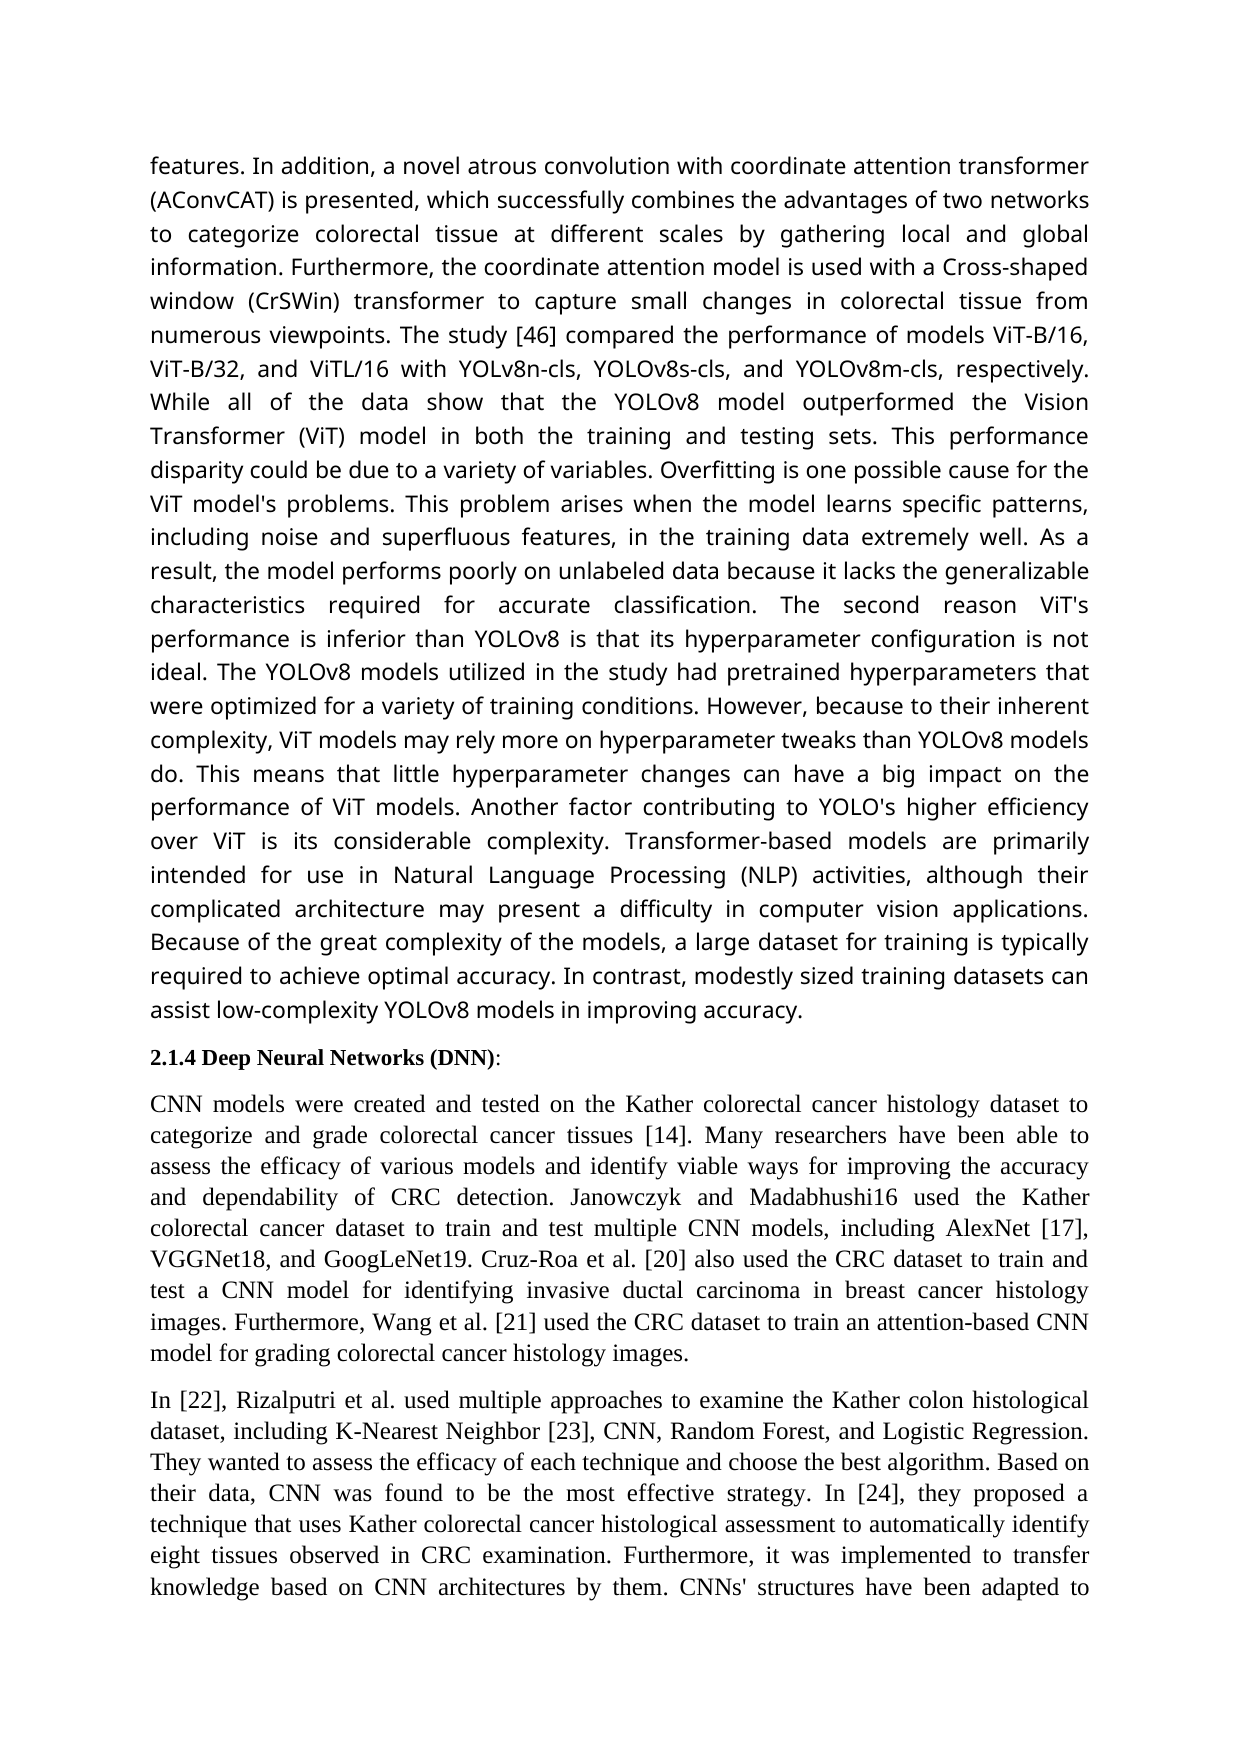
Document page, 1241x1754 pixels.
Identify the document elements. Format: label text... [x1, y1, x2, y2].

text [150, 150, 1090, 1025]
text CNN models were created and tested on the Kather colorectal cancer histology dataset to categorize and grade colorectal cancer tissues [14]. Many researchers have been able to assess the efficacy of various models and identify viable ways for improving the accuracy and dependability of CRC detection. Janowczyk and Madabhushi16 used the Kather colorectal cancer dataset to train and test multiple CNN models, including AlexNet [17], VGGNet18, and GoogLeNet19. Cruz-Roa et al. [20] also used the CRC dataset to train and test a CNN model for identifying invasive ductal carcinoma in breast cancer histology images. Furthermore, Wang et al. [21] used the CRC dataset to train an attention-based CNN model for grading colorectal cancer histology images. [150, 1089, 1090, 1366]
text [150, 1385, 1090, 1600]
text 2.1.4 Deep Neural Networks (DNN): [150, 1044, 1090, 1071]
